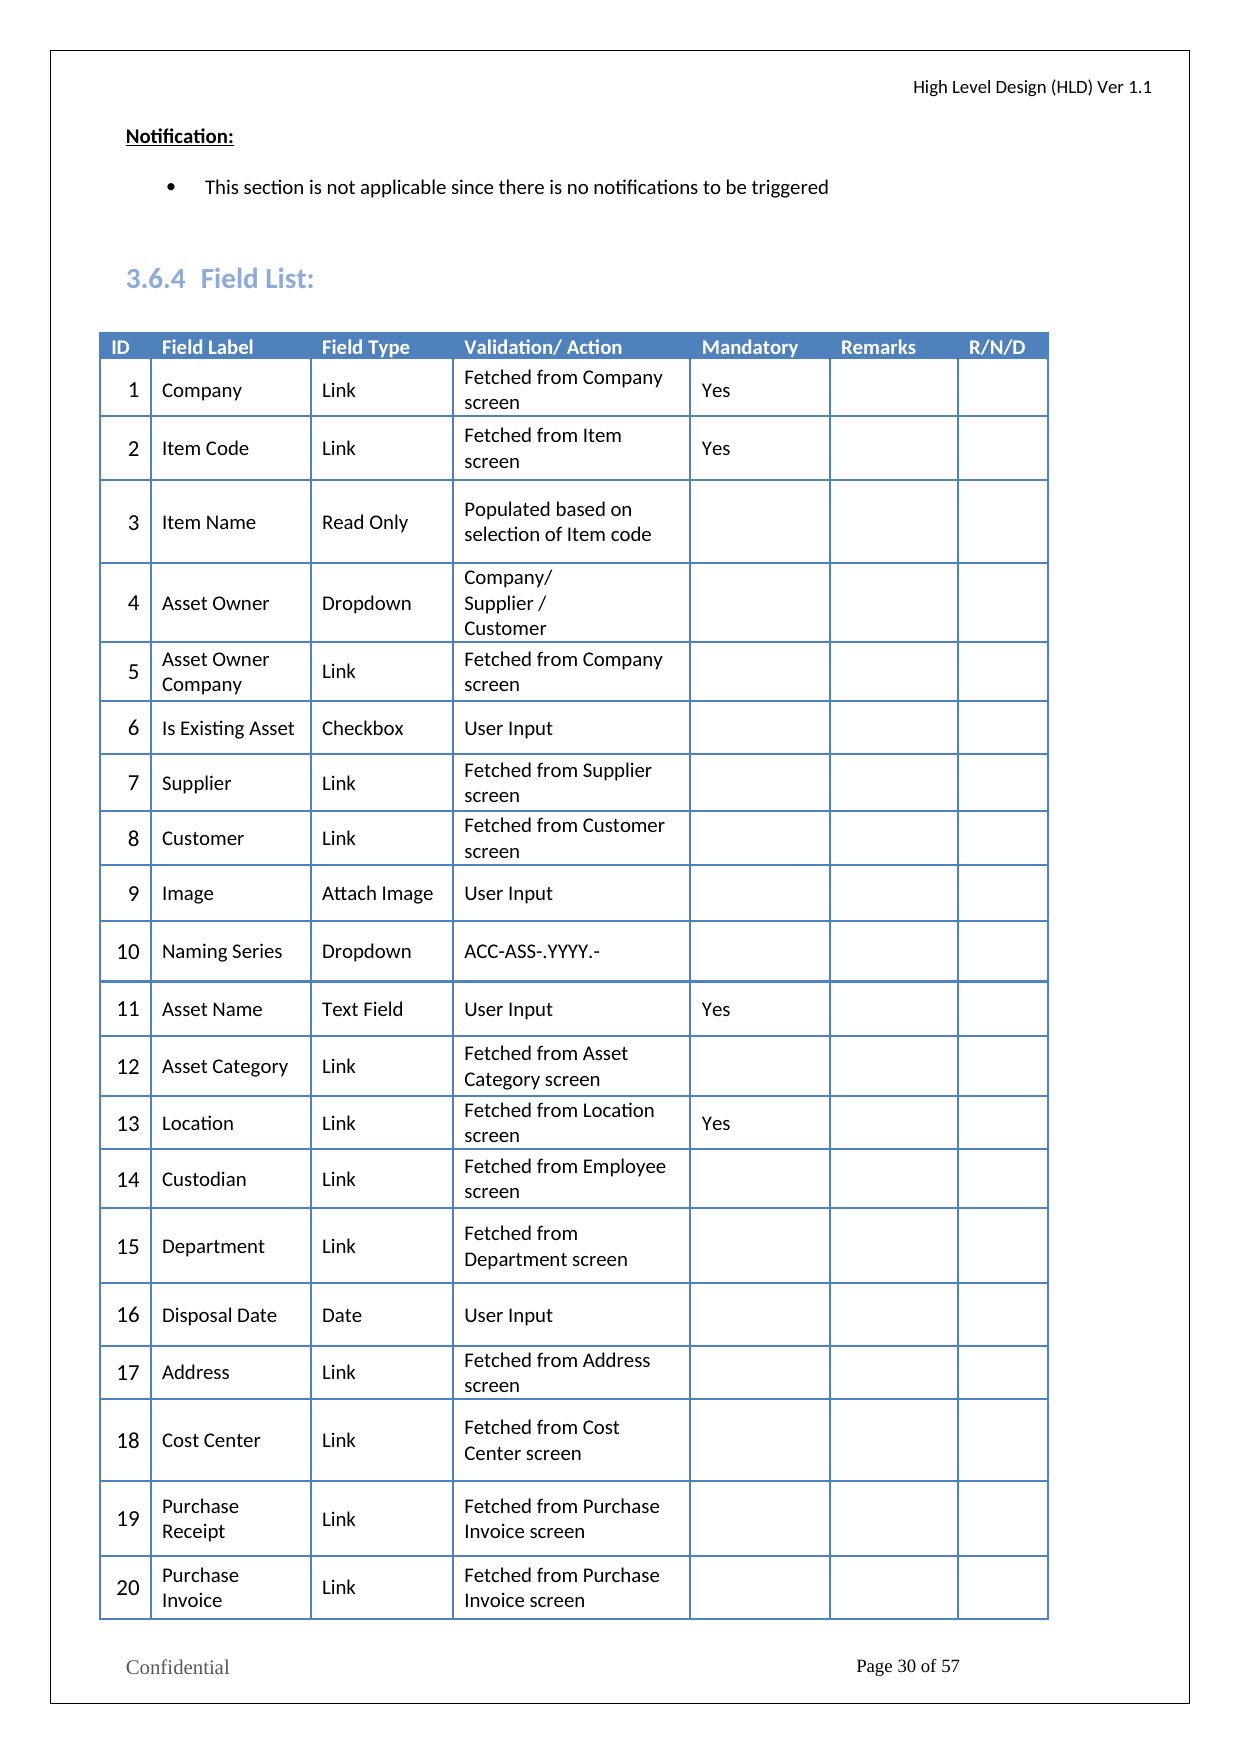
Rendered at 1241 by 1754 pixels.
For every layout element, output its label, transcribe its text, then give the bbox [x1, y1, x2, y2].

table_cell [831, 1557, 957, 1618]
table_header Remarks [831, 334, 957, 359]
table_cell [959, 983, 1047, 1035]
table_cell Item Code [152, 417, 310, 479]
table_cell [959, 812, 1047, 864]
table_cell Purchase Invoice [152, 1557, 310, 1618]
table_cell [831, 922, 957, 980]
table_cell [691, 812, 829, 864]
table_cell Yes [691, 364, 829, 415]
table_cell Checkbox [312, 702, 452, 753]
table_cell [959, 564, 1047, 641]
table_cell Customer [152, 812, 310, 864]
table_cell Dropdown [312, 922, 452, 980]
table_header R/N/D [959, 334, 1047, 359]
table_cell Yes [691, 1097, 829, 1148]
table_cell Asset Name [152, 983, 310, 1035]
table_cell [691, 643, 829, 700]
table_cell Dropdown [312, 564, 452, 641]
table_cell [691, 1284, 829, 1345]
table_cell Fetched from Company screen [454, 643, 689, 700]
table_cell Link [312, 1037, 452, 1095]
table_cell Link [312, 1400, 452, 1480]
table_cell Is Existing Asset [152, 702, 310, 753]
text Notification: [126, 123, 1156, 149]
table_cell [831, 1400, 957, 1480]
table_cell [831, 755, 957, 810]
table_cell [831, 1347, 957, 1398]
table_cell [691, 1400, 829, 1480]
table_cell [959, 481, 1047, 562]
table_cell 19 [101, 1482, 150, 1555]
table_cell [959, 1097, 1047, 1148]
table_cell Attach Image [312, 866, 452, 920]
table_cell 1 [101, 364, 150, 415]
table_cell [831, 812, 957, 864]
table_cell [959, 1150, 1047, 1207]
table_cell [831, 364, 957, 415]
table_cell Naming Series [152, 922, 310, 980]
table_cell User Input [454, 702, 689, 753]
subtitle Field List: [126, 261, 1156, 296]
table_cell 16 [101, 1284, 150, 1345]
table_cell 14 [101, 1150, 150, 1207]
table_cell Custodian [152, 1150, 310, 1207]
table_cell Link [312, 643, 452, 700]
table_cell 6 [101, 702, 150, 753]
table_cell Company/ Supplier / Customer [454, 564, 689, 641]
table_cell Fetched from Item screen [454, 417, 689, 479]
table_cell Address [152, 1347, 310, 1398]
table_cell Text Field [312, 983, 452, 1035]
table_cell [831, 702, 957, 753]
table_header Field Type [312, 334, 452, 359]
table_cell [959, 1209, 1047, 1282]
table_cell [959, 922, 1047, 980]
table_cell [831, 1150, 957, 1207]
table_cell [959, 1400, 1047, 1480]
table_cell [959, 1482, 1047, 1555]
table_cell 20 [101, 1557, 150, 1618]
table_cell Link [312, 1150, 452, 1207]
table_cell Link [312, 1482, 452, 1555]
table_cell Date [312, 1284, 452, 1345]
table_cell [959, 643, 1047, 700]
table_cell [831, 1482, 957, 1555]
table_cell [831, 1037, 957, 1095]
table_header Mandatory [691, 334, 829, 359]
table_cell Asset Category [152, 1037, 310, 1095]
table_cell Fetched from Customer screen [454, 812, 689, 864]
table_cell Link [312, 1209, 452, 1282]
table_cell [959, 702, 1047, 753]
table_cell [959, 1284, 1047, 1345]
table_cell Link [312, 1557, 452, 1618]
table_cell 5 [101, 643, 150, 700]
table_cell [831, 1284, 957, 1345]
table_cell 7 [101, 755, 150, 810]
table_cell 15 [101, 1209, 150, 1282]
table_cell Link [312, 812, 452, 864]
table_cell [959, 417, 1047, 479]
table_cell User Input [454, 983, 689, 1035]
table_cell [831, 983, 957, 1035]
table_cell Asset Owner Company [152, 643, 310, 700]
table_cell 17 [101, 1347, 150, 1398]
table_cell Image [152, 866, 310, 920]
table_cell Link [312, 417, 452, 479]
table_cell Item Name [152, 481, 310, 562]
table_cell User Input [454, 866, 689, 920]
table_header ID [101, 334, 150, 359]
table_cell Fetched from Asset Category screen [454, 1037, 689, 1095]
table_cell Fetched from Department screen [454, 1209, 689, 1282]
table_cell [831, 417, 957, 479]
table_cell [691, 481, 829, 562]
table_cell 9 [101, 866, 150, 920]
table_cell Fetched from Purchase Invoice screen [454, 1482, 689, 1555]
table_cell [959, 1347, 1047, 1398]
table_cell 13 [101, 1097, 150, 1148]
table_cell Read Only [312, 481, 452, 562]
table_cell Asset Owner [152, 564, 310, 641]
table_cell Fetched from Address screen [454, 1347, 689, 1398]
table_cell Link [312, 364, 452, 415]
table_cell Yes [691, 417, 829, 479]
table_cell 10 [101, 922, 150, 980]
table_cell [831, 564, 957, 641]
table_cell [959, 755, 1047, 810]
table_cell Fetched from Cost Center screen [454, 1400, 689, 1480]
table_cell [959, 364, 1047, 415]
table_cell Fetched from Location screen [454, 1097, 689, 1148]
table_cell Link [312, 755, 452, 810]
table_cell [959, 1557, 1047, 1618]
table_cell 3 [101, 481, 150, 562]
table_cell [691, 755, 829, 810]
table_cell [691, 1347, 829, 1398]
table_cell Department [152, 1209, 310, 1282]
table_cell [691, 1037, 829, 1095]
table_header Validation/ Action [454, 334, 689, 359]
table_cell [691, 1482, 829, 1555]
table_cell [691, 1150, 829, 1207]
table_cell ACC-ASS-.YYYY.- [454, 922, 689, 980]
table_cell Fetched from Employee screen [454, 1150, 689, 1207]
table_cell 2 [101, 417, 150, 479]
table_cell 11 [101, 983, 150, 1035]
table_cell [831, 1097, 957, 1148]
table_cell Purchase Receipt [152, 1482, 310, 1555]
table_cell [691, 702, 829, 753]
table_cell 18 [101, 1400, 150, 1480]
table_cell 12 [101, 1037, 150, 1095]
table_cell [831, 1209, 957, 1282]
list This section is not applicable since there is no notifications to be triggered [167, 174, 1156, 199]
table_cell Disposal Date [152, 1284, 310, 1345]
table_header Field Label [152, 334, 310, 359]
table_cell Populated based on selection of Item code [454, 481, 689, 562]
table_cell Fetched from Company screen [454, 364, 689, 415]
table_cell Cost Center [152, 1400, 310, 1480]
table_cell Yes [691, 983, 829, 1035]
table_cell [691, 866, 829, 920]
table_cell Link [312, 1347, 452, 1398]
table_cell [691, 922, 829, 980]
table_cell 4 [101, 564, 150, 641]
table_cell [691, 564, 829, 641]
table_cell User Input [454, 1284, 689, 1345]
table_cell [831, 866, 957, 920]
table_cell [691, 1209, 829, 1282]
table_cell [959, 1037, 1047, 1095]
table_cell Link [312, 1097, 452, 1148]
table_cell [831, 481, 957, 562]
table_cell [691, 1557, 829, 1618]
table_cell 8 [101, 812, 150, 864]
table_cell [959, 866, 1047, 920]
table_cell Company [152, 364, 310, 415]
table_cell Fetched from Supplier screen [454, 755, 689, 810]
table_cell [831, 643, 957, 700]
table_cell Fetched from Purchase Invoice screen [454, 1557, 689, 1618]
table_cell Location [152, 1097, 310, 1148]
table_cell Supplier [152, 755, 310, 810]
